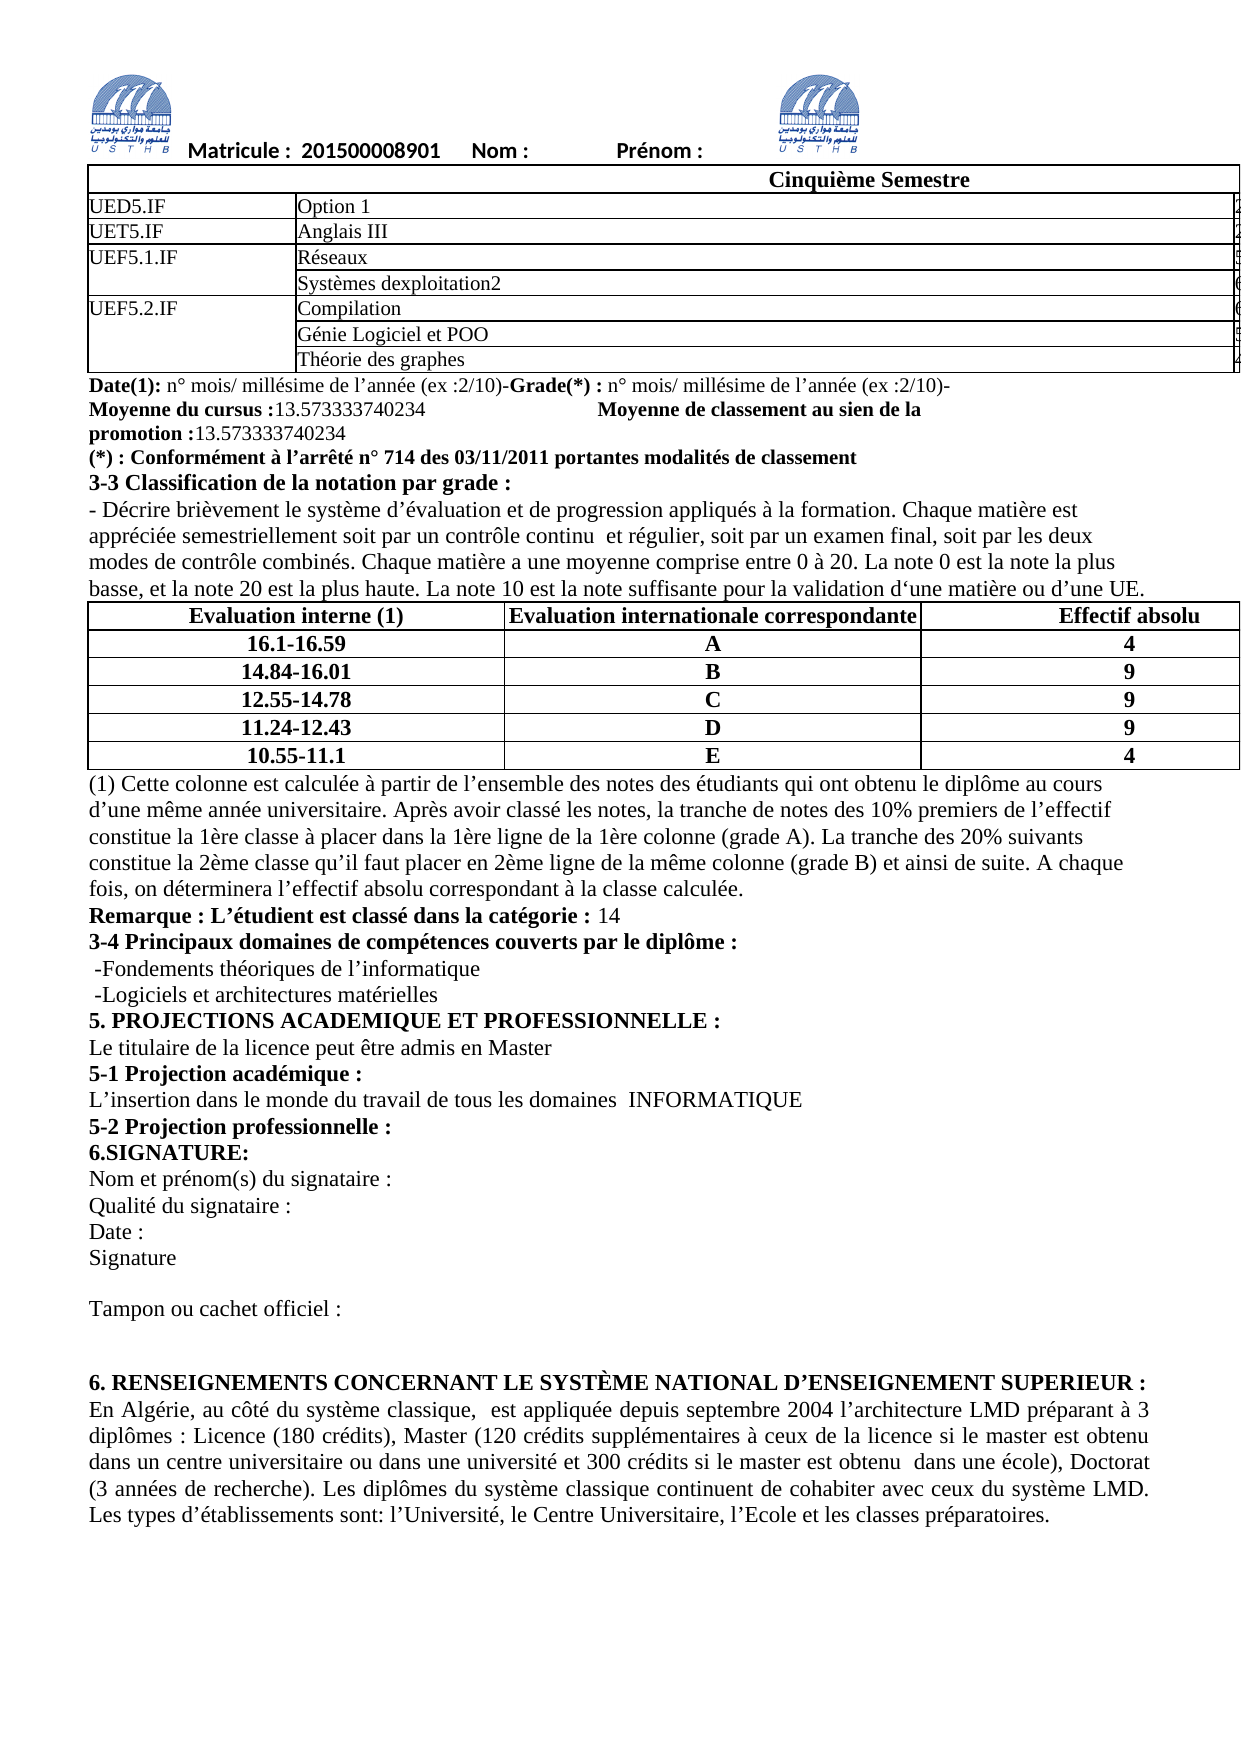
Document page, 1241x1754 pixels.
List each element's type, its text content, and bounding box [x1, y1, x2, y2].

text Date(1): n° mois/ millésime de l’année (ex :2/10)-Grade(*) : n° mois/ millésime de l’année (ex :2/10)- [88, 373, 1152, 397]
table_cell D [505, 714, 920, 741]
table_cell Réseaux [297, 245, 1233, 269]
table_cell 4 [922, 631, 1239, 657]
table_cell 14.84-16.01 [89, 658, 504, 685]
table_cell 4 [922, 742, 1239, 768]
text Nom et prénom(s) du signataire : [88, 1165, 1152, 1192]
table_cell A [505, 631, 920, 657]
table_header Evaluation interne (1) [89, 603, 504, 629]
table_cell Option 1 [297, 194, 1233, 218]
table_cell 9 [922, 686, 1239, 713]
text Qualité du signataire : [88, 1192, 1152, 1218]
table_header Evaluation internationale correspondante [505, 603, 920, 629]
table_cell Génie Logiciel et POO [297, 322, 1233, 346]
table_cell Anglais III [297, 219, 1233, 243]
text 5-2 Projection professionnelle : [88, 1113, 1152, 1139]
text (*) : Conformément à l’arrêté n° 714 des 03/11/2011 portantes modalités de classement [88, 445, 1152, 469]
text Tampon ou cachet officiel : [88, 1295, 1152, 1321]
table_header Effectif absolu [922, 603, 1239, 629]
text Le titulaire de la licence peut être admis en Master [88, 1034, 1152, 1060]
table_cell Compilation [297, 296, 1233, 320]
table_cell 9 [922, 714, 1239, 741]
text -Logiciels et architectures matérielles [88, 981, 1152, 1007]
table_cell 16.1-16.59 [89, 631, 504, 657]
text Signature [88, 1244, 1152, 1271]
table_cell UET5.IF [89, 219, 295, 243]
table_cell 10.55-11.1 [89, 742, 504, 768]
table_cell Systèmes dexploitation2 [297, 271, 1233, 294]
picture [88, 74, 172, 159]
text - Décrire brièvement le système d’évaluation et de progression appliqués à la formation. Chaque matière est appréciée semestriellement soit par un contrôle continu et régulier, soit par un examen final, soit par les deux modes de contrôle combinés. Chaque matière a une moyenne comprise entre 0 à 20. La note 0 est la note la plus basse, et la note 20 est la plus haute. La note 10 est la note suffisante pour la validation d‘une matière ou d’une UE. [88, 496, 1152, 601]
table_cell C [505, 686, 920, 713]
table_cell B [505, 658, 920, 685]
text 5. PROJECTIONS ACADEMIQUE ET PROFESSIONNELLE : [88, 1007, 1152, 1034]
text En Algérie, au côté du système classique, est appliquée depuis septembre 2004 l’architecture LMD préparant à 3 diplômes : Licence (180 crédits), Master (120 crédits supplémentaires à ceux de la licence si le master est obtenu dans un centre universitaire ou dans une université et 300 crédits si le master est obtenu dans une école), Doctorat (3 années de recherche). Les diplômes du système classique continuent de cohabiter avec ceux du système LMD. Les types d’établissements sont: l’Université, le Centre Universitaire, l’Ecole et les classes préparatoires. [88, 1396, 1152, 1527]
text Date : [88, 1218, 1152, 1244]
table_cell UED5.IF [89, 194, 295, 218]
text 6. RENSEIGNEMENTS CONCERNANT LE SYSTÈME NATIONAL D’ENSEIGNEMENT SUPERIEUR : [88, 1369, 1152, 1396]
table_cell 9 [922, 658, 1239, 685]
table_cell E [505, 742, 920, 768]
table_cell 11.24-12.43 [89, 714, 504, 741]
text Moyenne du cursus :13.573333740234 Moyenne de classement au sien de la promotion :13.573333740234 [88, 397, 1152, 445]
text 6.SIGNATURE: [88, 1139, 1152, 1165]
text Remarque : L’étudient est classé dans la catégorie : 14 [88, 902, 1152, 928]
table_cell Théorie des graphes [297, 347, 1233, 371]
picture [776, 74, 860, 159]
table_cell UEF5.2.IF [89, 296, 295, 371]
table_cell UEF5.1.IF [89, 245, 295, 294]
text L’insertion dans le monde du travail de tous les domaines INFORMATIQUE [88, 1086, 1152, 1113]
text 3-4 Principaux domaines de compétences couverts par le diplôme : [88, 928, 1152, 954]
table_cell Cinquième Semestre [89, 166, 1239, 192]
text (1) Cette colonne est calculée à partir de l’ensemble des notes des étudiants qui ont obtenu le diplôme au cours d’une même année universitaire. Après avoir classé les notes, la tranche de notes des 10% premiers de l’effectif constitue la 1ère classe à placer dans la 1ère ligne de la 1ère colonne (grade A). La tranche des 20% suivants constitue la 2ème classe qu’il faut placer en 2ème ligne de la même colonne (grade B) et ainsi de suite. A chaque fois, on déterminera l’effectif absolu correspondant à la classe calculée. [88, 770, 1152, 902]
text 3-3 Classification de la notation par grade : [88, 469, 1152, 496]
text -Fondements théoriques de l’informatique [88, 954, 1152, 981]
table_cell 12.55-14.78 [89, 686, 504, 713]
text 5-1 Projection académique : [88, 1060, 1152, 1086]
